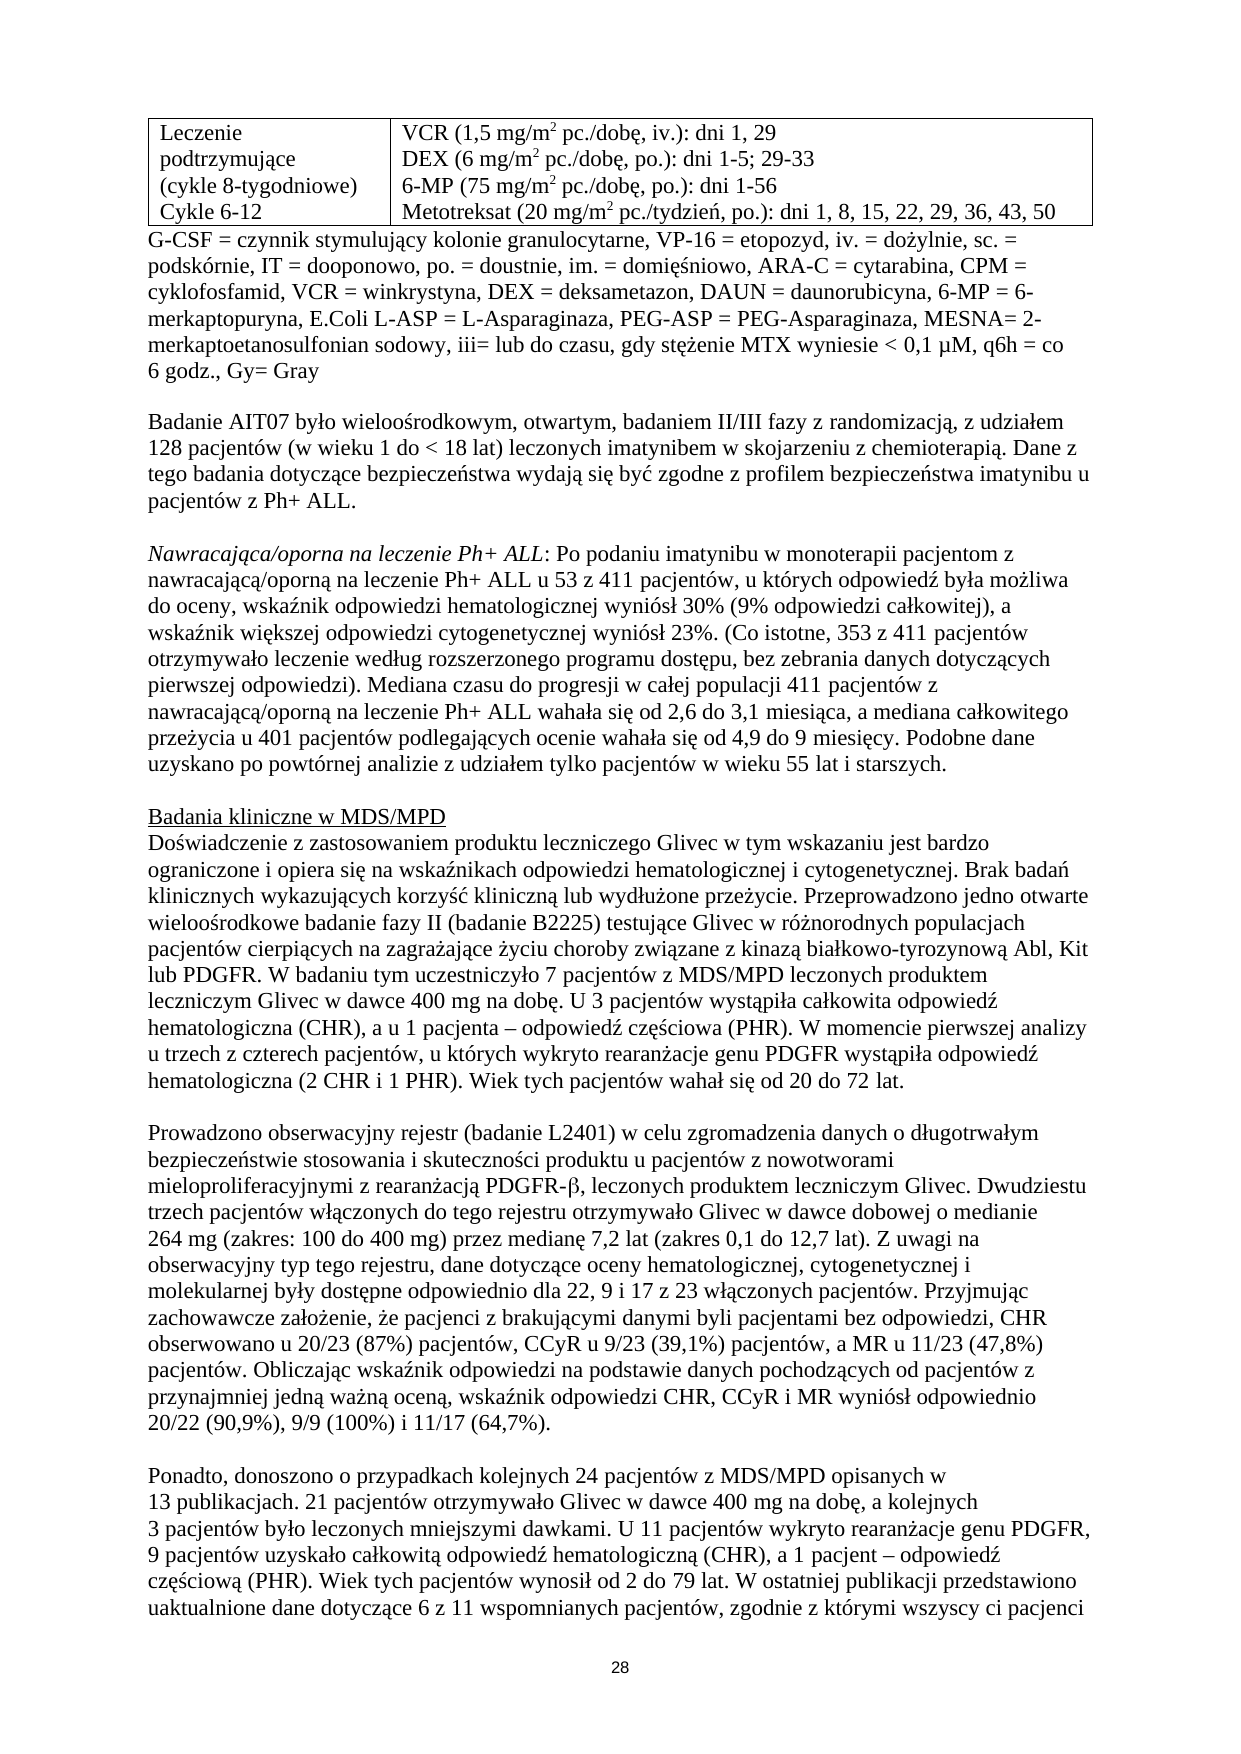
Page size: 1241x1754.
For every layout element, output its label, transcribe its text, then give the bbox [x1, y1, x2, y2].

text Nawracająca/oporna na leczenie Ph+ : Po podaniu imatynibu w monoterapii pacjentom z nawracającą/oporną na leczenie Ph+ u 53 z 411 pacjentów, u których odpowiedź była możliwa do oceny, wskaźnik odpowiedzi hematologicznej wyniósł 30% (9% odpowiedzi całkowitej), a wskaźnik większej odpowiedzi cytogenetycznej wyniósł 23%. (Co istotne, 353 z 411 pacjentów otrzymywało leczenie według rozszerzonego programu dostępu, bez zebrania danych dotyczących pierwszej odpowiedzi). Mediana czasu do progresji w całej populacji 411 pacjentów z nawracającą/oporną na leczenie Ph+ wahała się od 2,6 do 3,1 miesiąca, a mediana całkowitego przeżycia u 401 pacjentów podlegających ocenie wahała się od 4,9 do 9 miesięcy. Podobne dane uzyskano po powtórnej analizie z udziałem tylko pacjentów w wieku 55 lat i starszych. [148, 539, 1092, 777]
table_cell Leczenie podtrzymujące (cykle 8-tygodniowe) Cykle 6-12 [149, 119, 390, 224]
text Prowadzono obserwacyjny rejestr (badanie L2401) w celu zgromadzenia danych o długotrwałym bezpieczeństwie stosowania i skuteczności produktu u pacjentów z nowotworami mieloproliferacyjnymi z rearanżacją PDGFR-, leczonych produktem leczniczym Glivec. Dwudziestu trzech pacjentów włączonych do tego rejestru otrzymywało Glivec w dawce dobowej o medianie 264 mg (zakres: 100 do 400 mg) przez medianę 7,2 lat (zakres 0,1 do 12,7 lat). Z uwagi na obserwacyjny typ tego rejestru, dane dotyczące oceny hematologicznej, cytogenetycznej i molekularnej były dostępne odpowiednio dla 22, 9 i 17 z 23 włączonych pacjentów. Przyjmując zachowawcze założenie, że pacjenci z brakującymi danymi byli pacjentami bez odpowiedzi, CHR obserwowano u 20/23 (87%) pacjentów, CCyR u 9/23 (39,1%) pacjentów, a MR u 11/23 (47,8%) pacjentów. Obliczając wskaźnik odpowiedzi na podstawie danych pochodzących od pacjentów z przynajmniej jedną ważną oceną, wskaźnik odpowiedzi CHR, CCyR i MR wyniósł odpowiednio 20/22 (90,9%), 9/9 (100%) i 11/17 (64,7%). [148, 1119, 1092, 1436]
table_cell VCR (1,5 mg/m2 pc./dobę, iv.): dni 1, 29 DEX (6 mg/m2 pc./dobę, po.): dni 1-5; 29-33 6-MP (75 mg/m2 pc./dobę, po.): dni 1-56 Metotreksat (20 mg/m2 pc./tydzień, po.): dni 1, 8, 15, 22, 29, 36, 43, 50 [391, 119, 1092, 224]
text Doświadczenie z zastosowaniem produktu leczniczego Glivec w tym wskazaniu jest bardzo ograniczone i opiera się na wskaźnikach odpowiedzi hematologicznej i cytogenetycznej. Brak badań klinicznych wykazujących korzyść kliniczną lub wydłużone przeżycie. Przeprowadzono jedno otwarte wieloośrodkowe badanie fazy II (badanie B2225) testujące Glivec w różnorodnych populacjach pacjentów cierpiących na zagrażające życiu choroby związane z kinazą białkowo-tyrozynową Abl, Kit lub PDGFR. W badaniu tym uczestniczyło 7 pacjentów z /MPD leczonych produktem leczniczym Glivec w dawce 400 mg na dobę. U 3 pacjentów wystąpiła całkowita odpowiedź hematologiczna (), a u 1 pacjenta – odpowiedź częściowa (). W momencie pierwszej analizy u trzech z czterech pacjentów, u których wykryto rearanżacje genu PDGFR wystąpiła odpowiedź hematologiczna (2 i 1 ). Wiek tych pacjentów wahał się od 20 do 72 lat. [148, 829, 1092, 1093]
text Badanie AIT07 było wieloośrodkowym, otwartym, badaniem II/III fazy z randomizacją, z udziałem 128 pacjentów (w wieku 1 do < 18 lat) leczonych imatynibem w skojarzeniu z chemioterapią. Dane z tego badania dotyczące bezpieczeństwa wydają się być zgodne z profilem bezpieczeństwa imatynibu u pacjentów z Ph+ ALL. [148, 408, 1092, 513]
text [148, 1462, 1092, 1620]
text G-CSF = czynnik stymulujący kolonie granulocytarne, VP-16 = etopozyd, iv. = dożylnie, sc. = podskórnie, IT = dooponowo, po. = doustnie, im. = domięśniowo, ARA-C = cytarabina, CPM = cyklofosfamid, VCR = winkrystyna, DEX = deksametazon, DAUN = daunorubicyna, 6-MP = 6-merkaptopuryna, E.Coli L-ASP = L-Asparaginaza, PEG-ASP = PEG-Asparaginaza, MESNA= 2-merkaptoetanosulfonian sodowy, iii= lub do czasu, gdy stężenie MTX wyniesie < 0,1 µM, q6h = co 6 godz., Gy= Gray [148, 226, 1092, 384]
text Badania kliniczne w /MPD [148, 803, 1092, 829]
